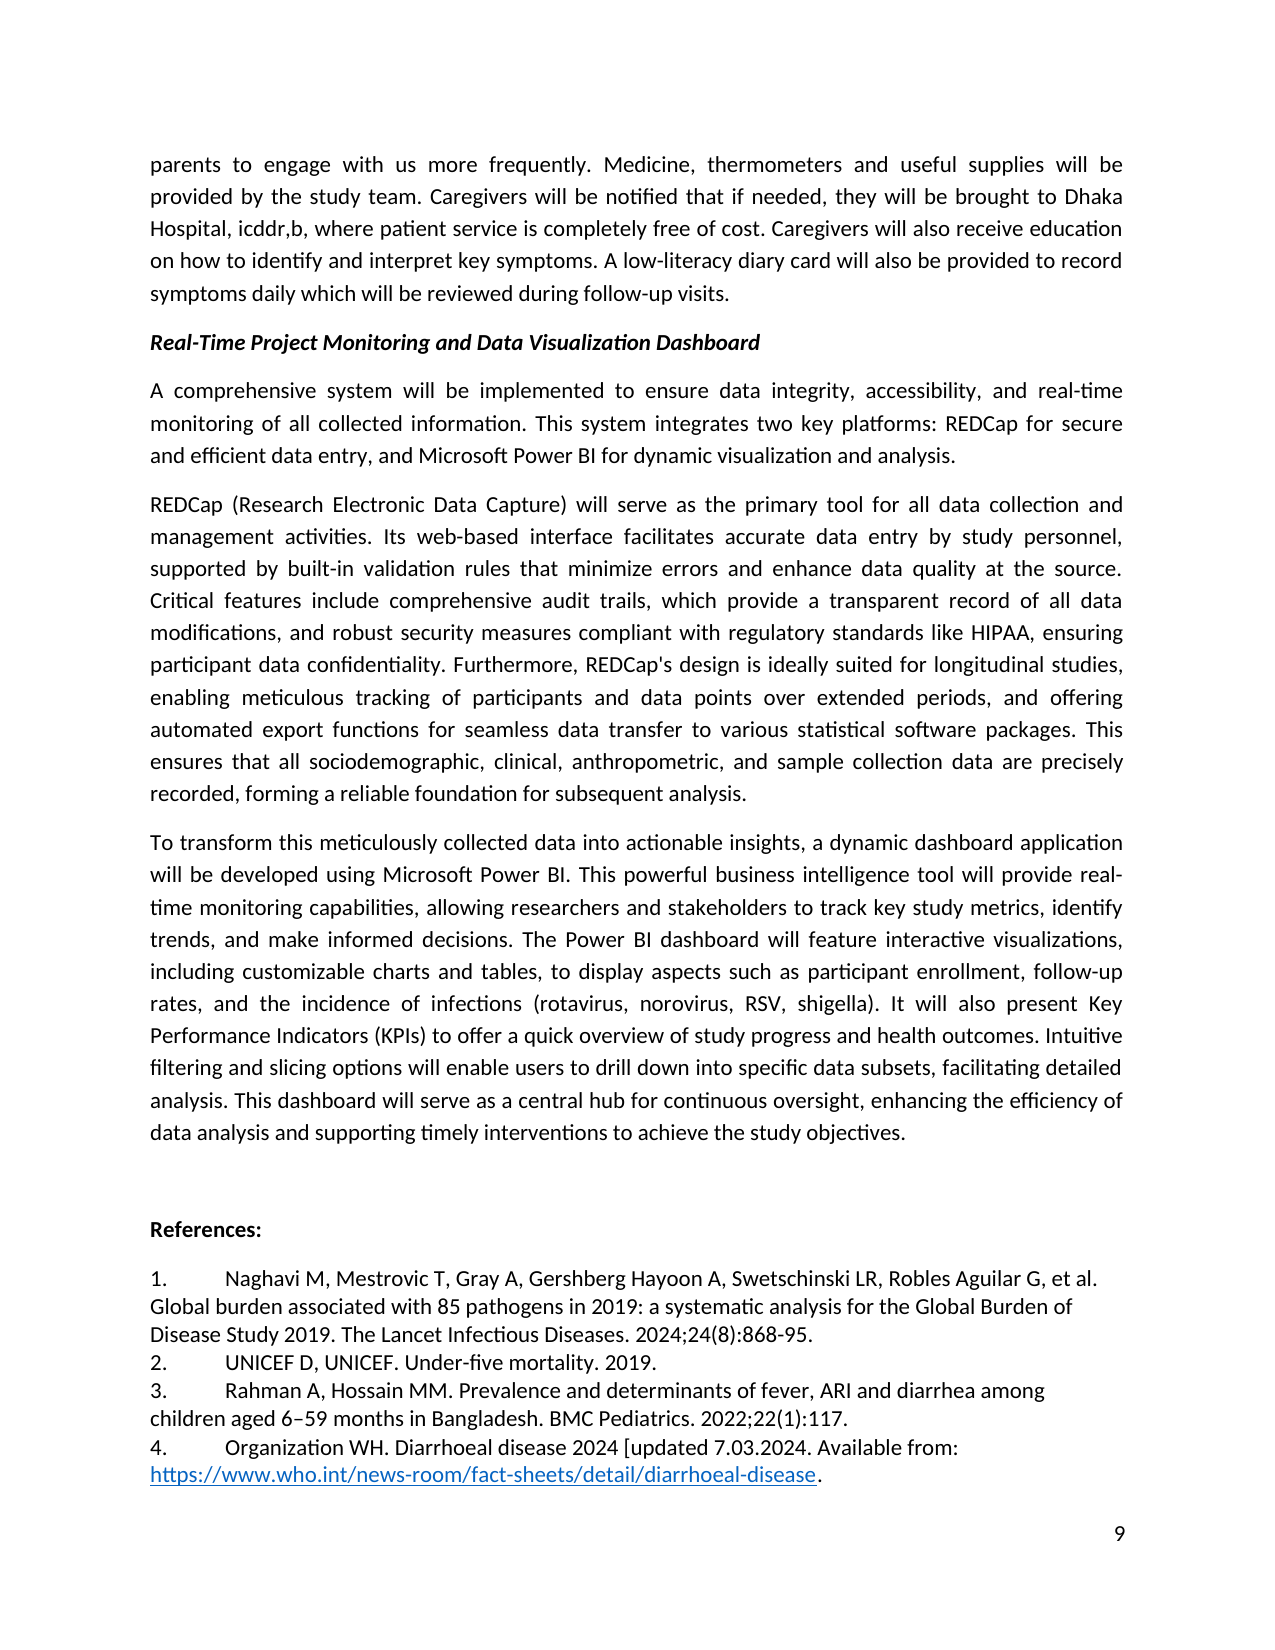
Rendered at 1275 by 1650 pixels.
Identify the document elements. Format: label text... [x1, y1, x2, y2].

text Real-Time Project Monitoring and Data Visualization Dashboard [150, 328, 1125, 356]
text 3. Rahman A, Hossain MM. Prevalence and determinants of fever, ARI and diarrhea among children aged 6–59 months in Bangladesh. BMC Pediatrics. 2022;22(1):117. [150, 1377, 1125, 1433]
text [150, 150, 1125, 307]
text 2. UNICEF D, UNICEF. Under-five mortality. 2019. [150, 1348, 1125, 1377]
text 1. Naghavi M, Mestrovic T, Gray A, Gershberg Hayoon A, Swetschinski LR, Robles Aguilar G, et al. Global burden associated with 85 pathogens in 2019: a systematic analysis for the Global Burden of Disease Study 2019. The Lancet Infectious Diseases. 2024;24(8):868-95. [150, 1264, 1125, 1348]
text A comprehensive system will be implemented to ensure data integrity, accessibility, and real-time monitoring of all collected information. This system integrates two key platforms: REDCap for secure and efficient data entry, and Microsoft Power BI for dynamic visualization and analysis. [150, 376, 1125, 469]
text To transform this meticulously collected data into actionable insights, a dynamic dashboard application will be developed using Microsoft Power BI. This powerful business intelligence tool will provide real-time monitoring capabilities, allowing researchers and stakeholders to track key study metrics, identify trends, and make informed decisions. The Power BI dashboard will feature interactive visualizations, including customizable charts and tables, to display aspects such as participant enrollment, follow-up rates, and the incidence of infections (rotavirus, norovirus, RSV, shigella). It will also present Key Performance Indicators (KPIs) to offer a quick overview of study progress and health outcomes. Intuitive filtering and slicing options will enable users to drill down into specific data subsets, facilitating detailed analysis. This dashboard will serve as a central hub for continuous oversight, enhancing the efficiency of data analysis and supporting timely interventions to achieve the study objectives. [150, 828, 1125, 1146]
text References: [150, 1216, 1125, 1244]
text 4. Organization WH. Diarrhoeal disease 2024 [updated 7.03.2024. Available from: https://www.who.int/news-room/fact-sheets/detail/diarrhoeal-disease. [150, 1433, 1125, 1489]
text REDCap (Research Electronic Data Capture) will serve as the primary tool for all data collection and management activities. Its web-based interface facilitates accurate data entry by study personnel, supported by built-in validation rules that minimize errors and enhance data quality at the source. Critical features include comprehensive audit trails, which provide a transparent record of all data modifications, and robust security measures compliant with regulatory standards like HIPAA, ensuring participant data confidentiality. Furthermore, REDCap's design is ideally suited for longitudinal studies, enabling meticulous tracking of participants and data points over extended periods, and offering automated export functions for seamless data transfer to various statistical software packages. This ensures that all sociodemographic, clinical, anthropometric, and sample collection data are precisely recorded, forming a reliable foundation for subsequent analysis. [150, 490, 1125, 807]
